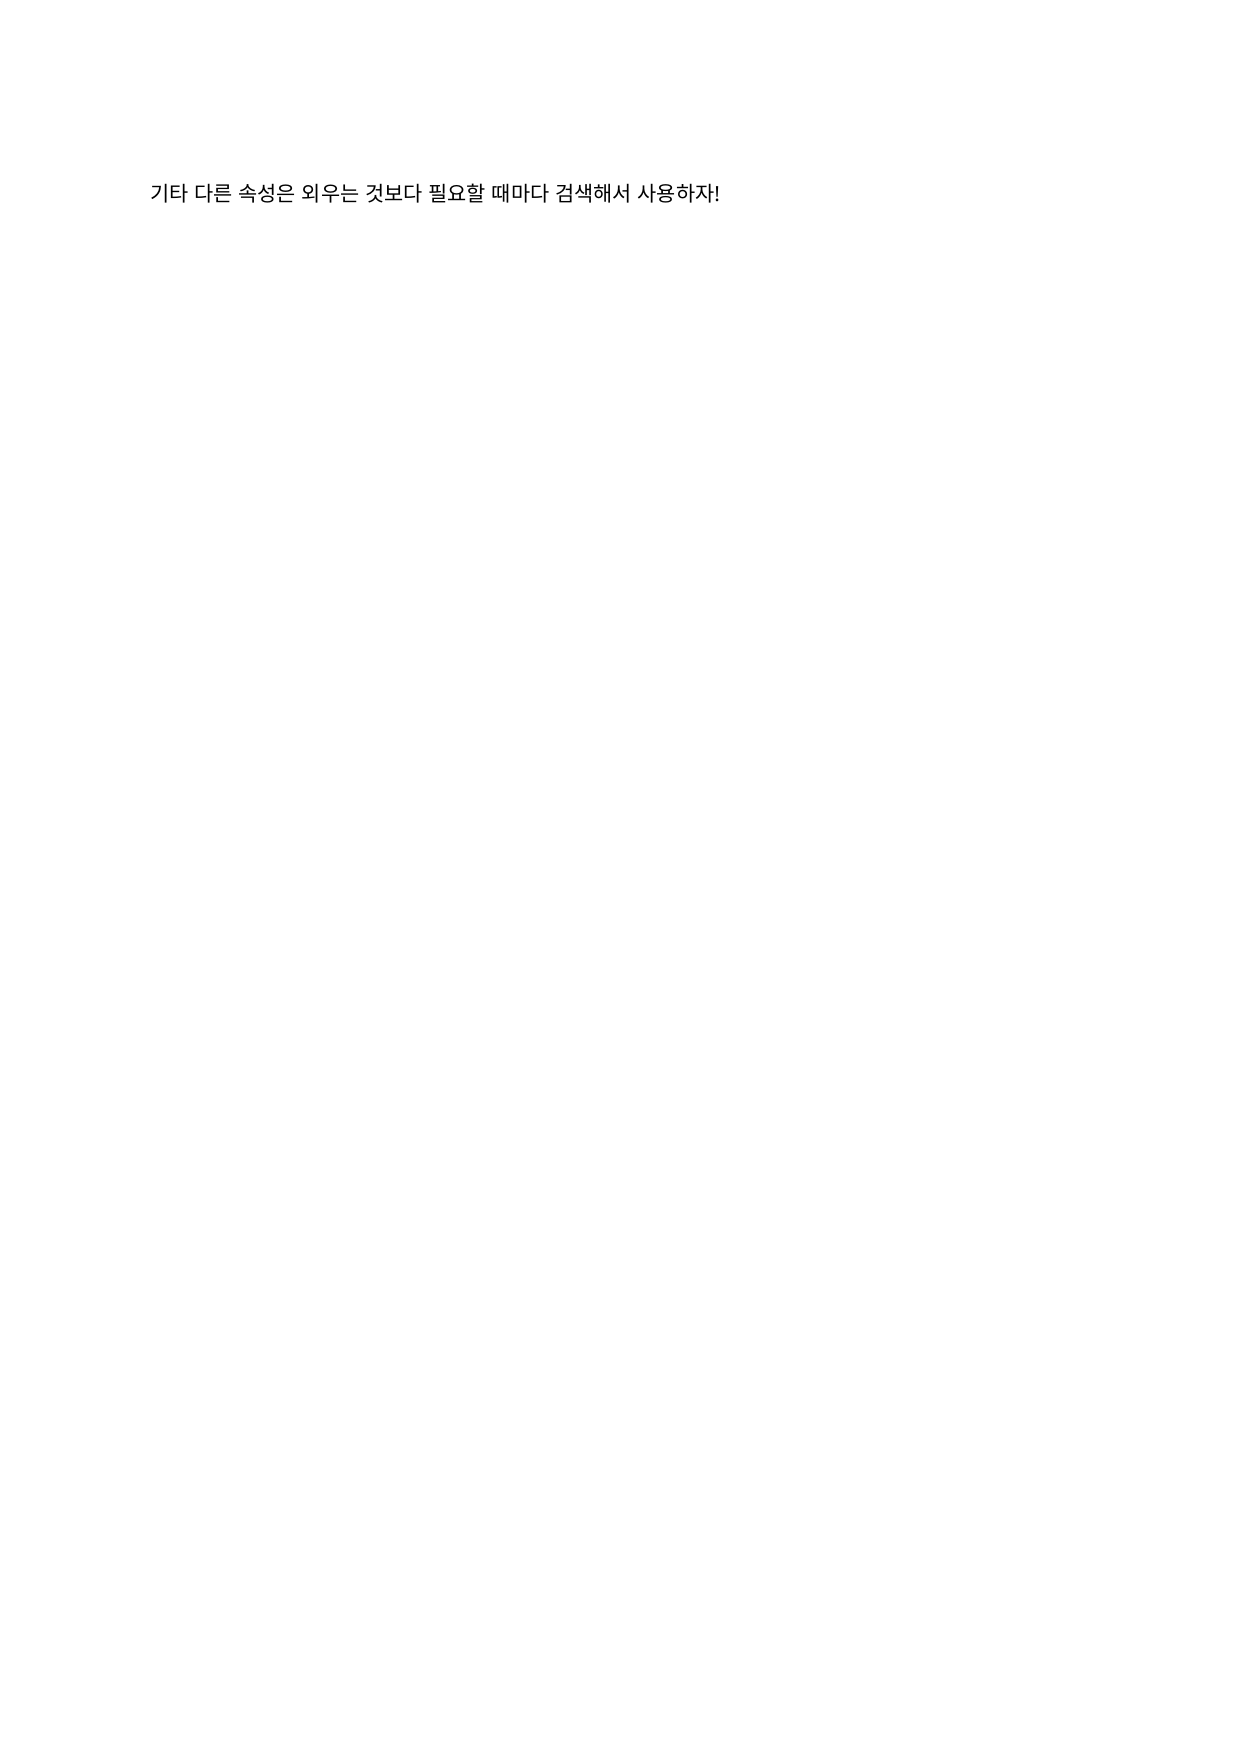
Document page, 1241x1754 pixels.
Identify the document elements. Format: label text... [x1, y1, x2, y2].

text 기타 다른 속성은 외우는 것보다 필요할 때마다 검색해서 사용하자! [150, 177, 1090, 207]
